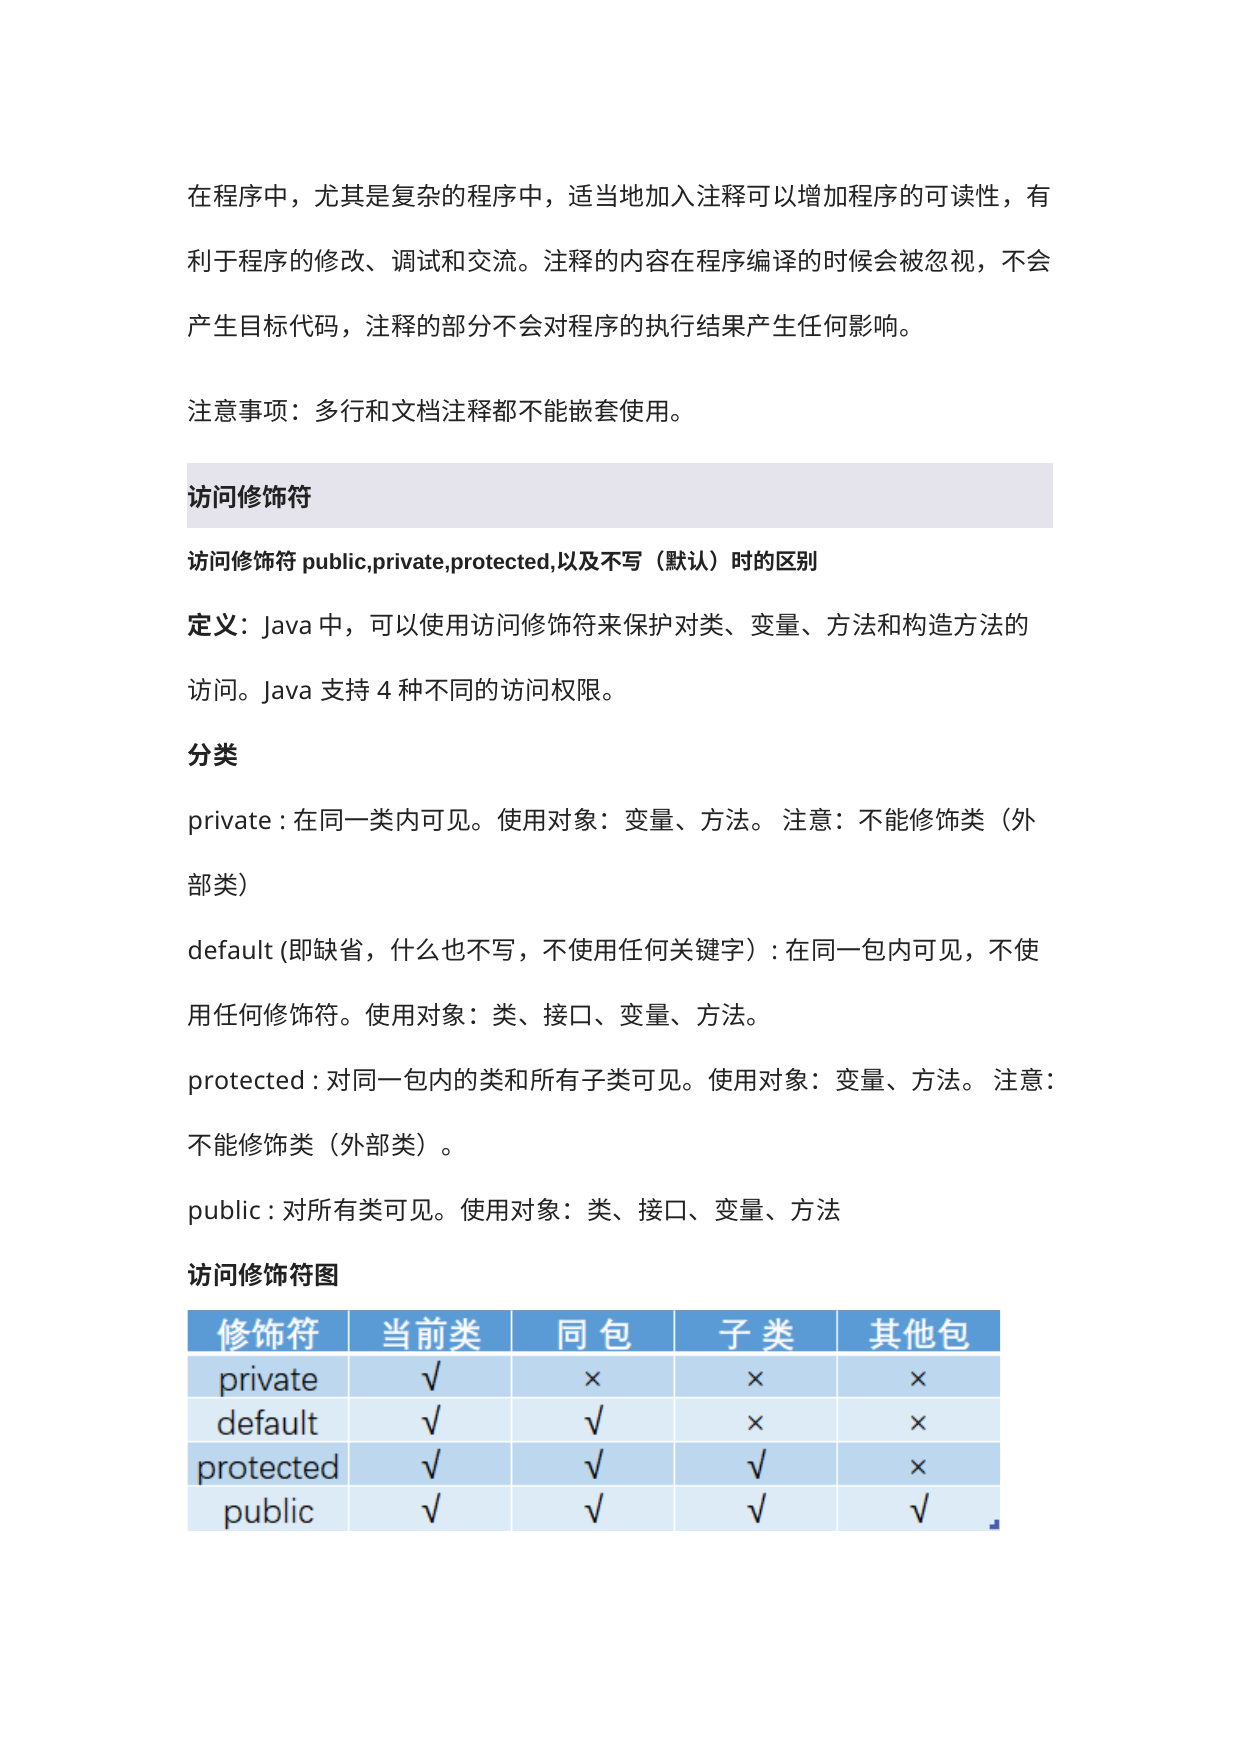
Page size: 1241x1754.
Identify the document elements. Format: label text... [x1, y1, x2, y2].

text 在程序中，尤其是复杂的程序中，适当地加入注释可以增加程序的可读性，有利于程序的修改、调试和交流。注释的内容在程序编译的时候会被忽视，不会产生目标代码，注释的部分不会对程序的执行结果产生任何影响。 [187, 162, 1053, 357]
text 访问修饰符 public,private,protected,以及不写（默认）时的区别 [187, 543, 1053, 576]
text 访问修饰符图 [187, 1241, 1053, 1306]
text 注意事项：多行和文档注释都不能嵌套使用。 [187, 377, 1053, 442]
picture [187, 1310, 1001, 1531]
text 访问修饰符 [187, 463, 1053, 528]
text 分类 [187, 721, 1053, 786]
text 定义：Java中，可以使用访问修饰符来保护对类、变量、方法和构造方法的访问。Java 支持 4 种不同的访问权限。 [187, 591, 1053, 721]
text private : 在同一类内可见。使用对象：变量、方法。 注意：不能修饰类（外部类） default (即缺省，什么也不写，不使用任何关键字）: 在同一包内可见，不使用任何修饰符。使用对象：类、接口、变量、方法。 protected : 对同一包内的类和所有子类可见。使用对象：变量、方法。 注意：不能修饰类（外部类）。 public : 对所有类可见。使用对象：类、接口、变量、方法 [187, 786, 1053, 1241]
